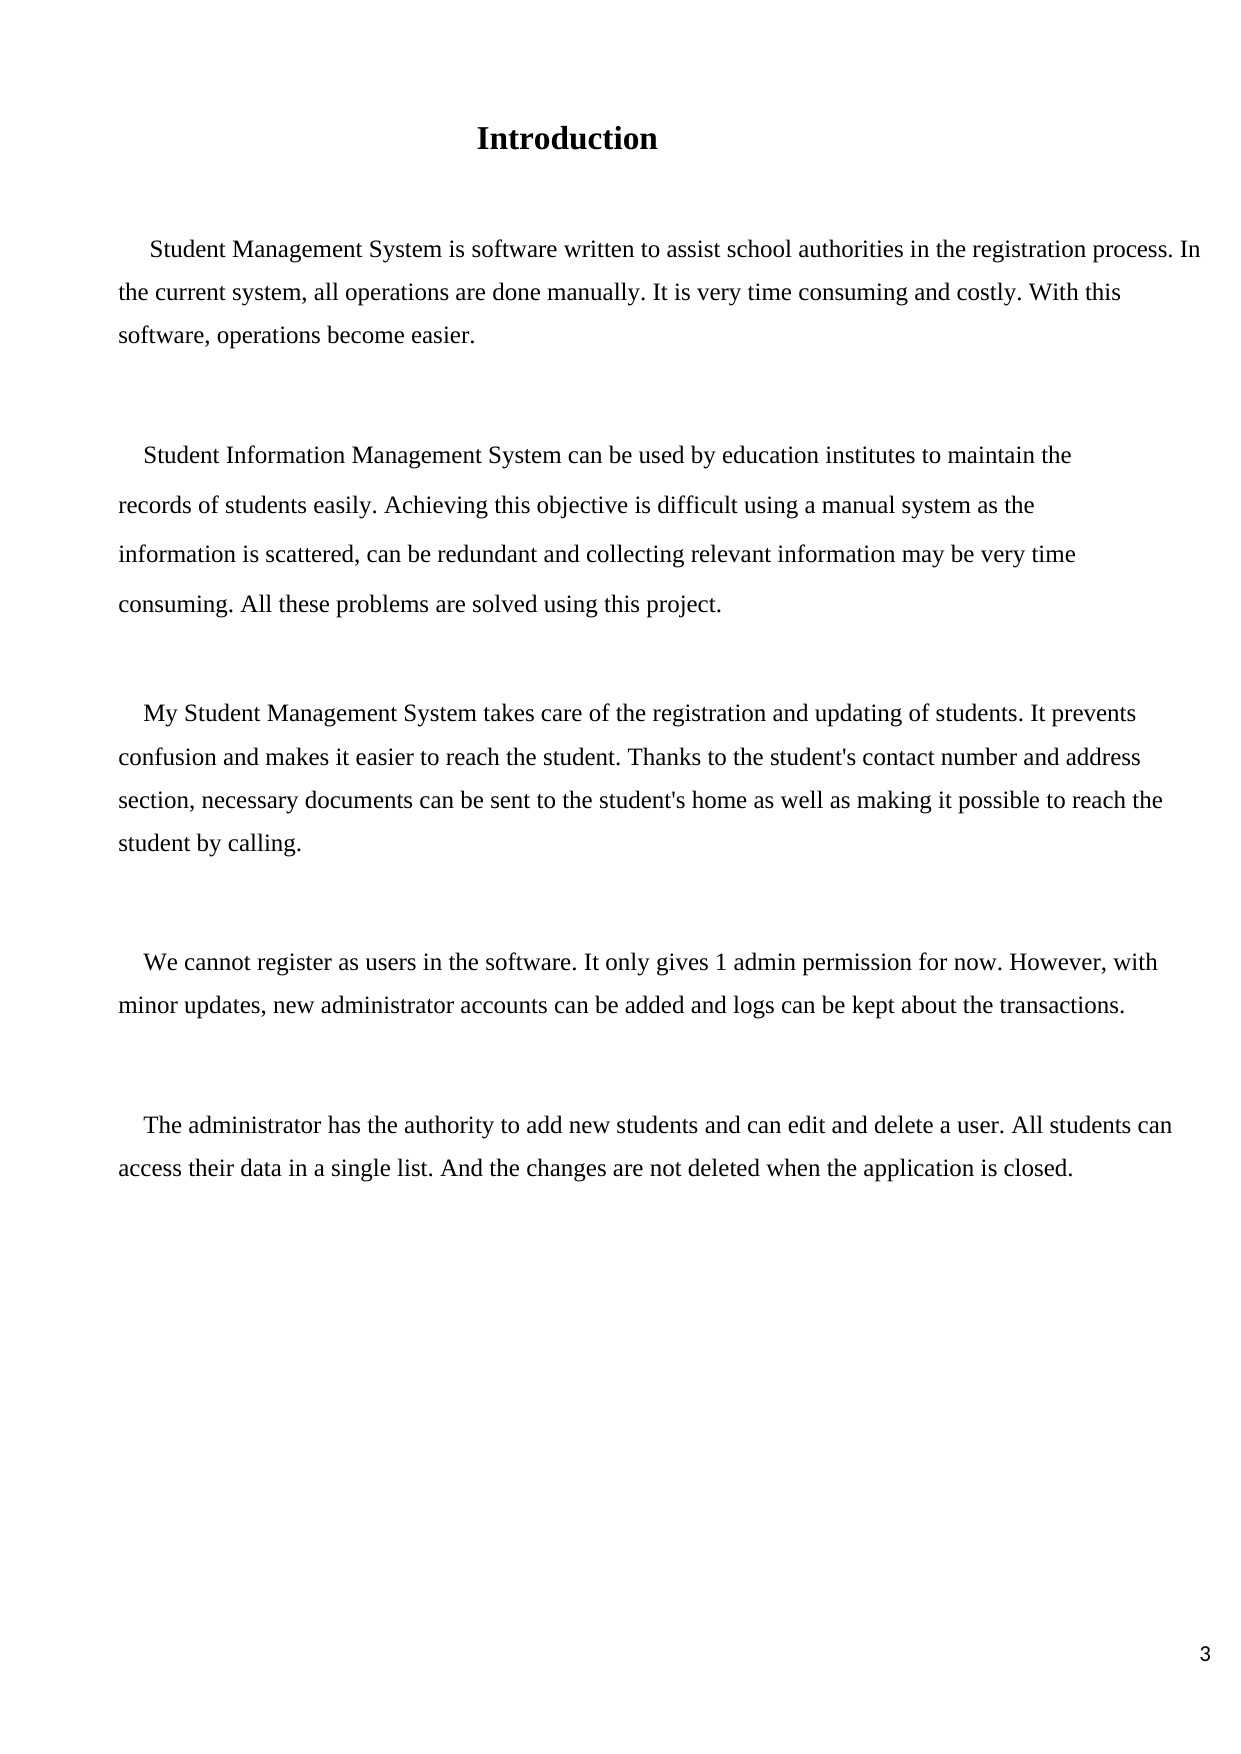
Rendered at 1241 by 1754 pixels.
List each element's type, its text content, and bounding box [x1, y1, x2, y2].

text information is scattered, can be redundant and collecting relevant information may be very time [118, 539, 1211, 568]
text The administrator has the authority to add new students and can edit and delete a user. All students can access their data in a single list. And the changes are not deleted when the application is closed. [118, 1110, 1211, 1182]
text Student Management System is software written to assist school authorities in the registration process. In the current system, all operations are done manually. It is very time consuming and costly. With this software, operations become easier. [118, 234, 1211, 349]
text My Student Management System takes care of the registration and updating of students. It prevents confusion and makes it easier to reach the student. Thanks to the student's contact number and address section, necessary documents can be sent to the student's home as well as making it possible to reach the student by calling. [118, 698, 1211, 857]
text consuming. All these problems are solved using this project. [118, 589, 1211, 618]
text Student Information Management System can be used by education institutes to maintain the [118, 440, 1211, 469]
text We cannot register as users in the software. It only gives 1 admin permission for now. However, with minor updates, new administrator accounts can be added and logs can be kept about the transactions. [118, 947, 1211, 1019]
text Introduction [118, 118, 1211, 156]
text records of students easily. Achieving this objective is difficult using a manual system as the [118, 490, 1211, 518]
